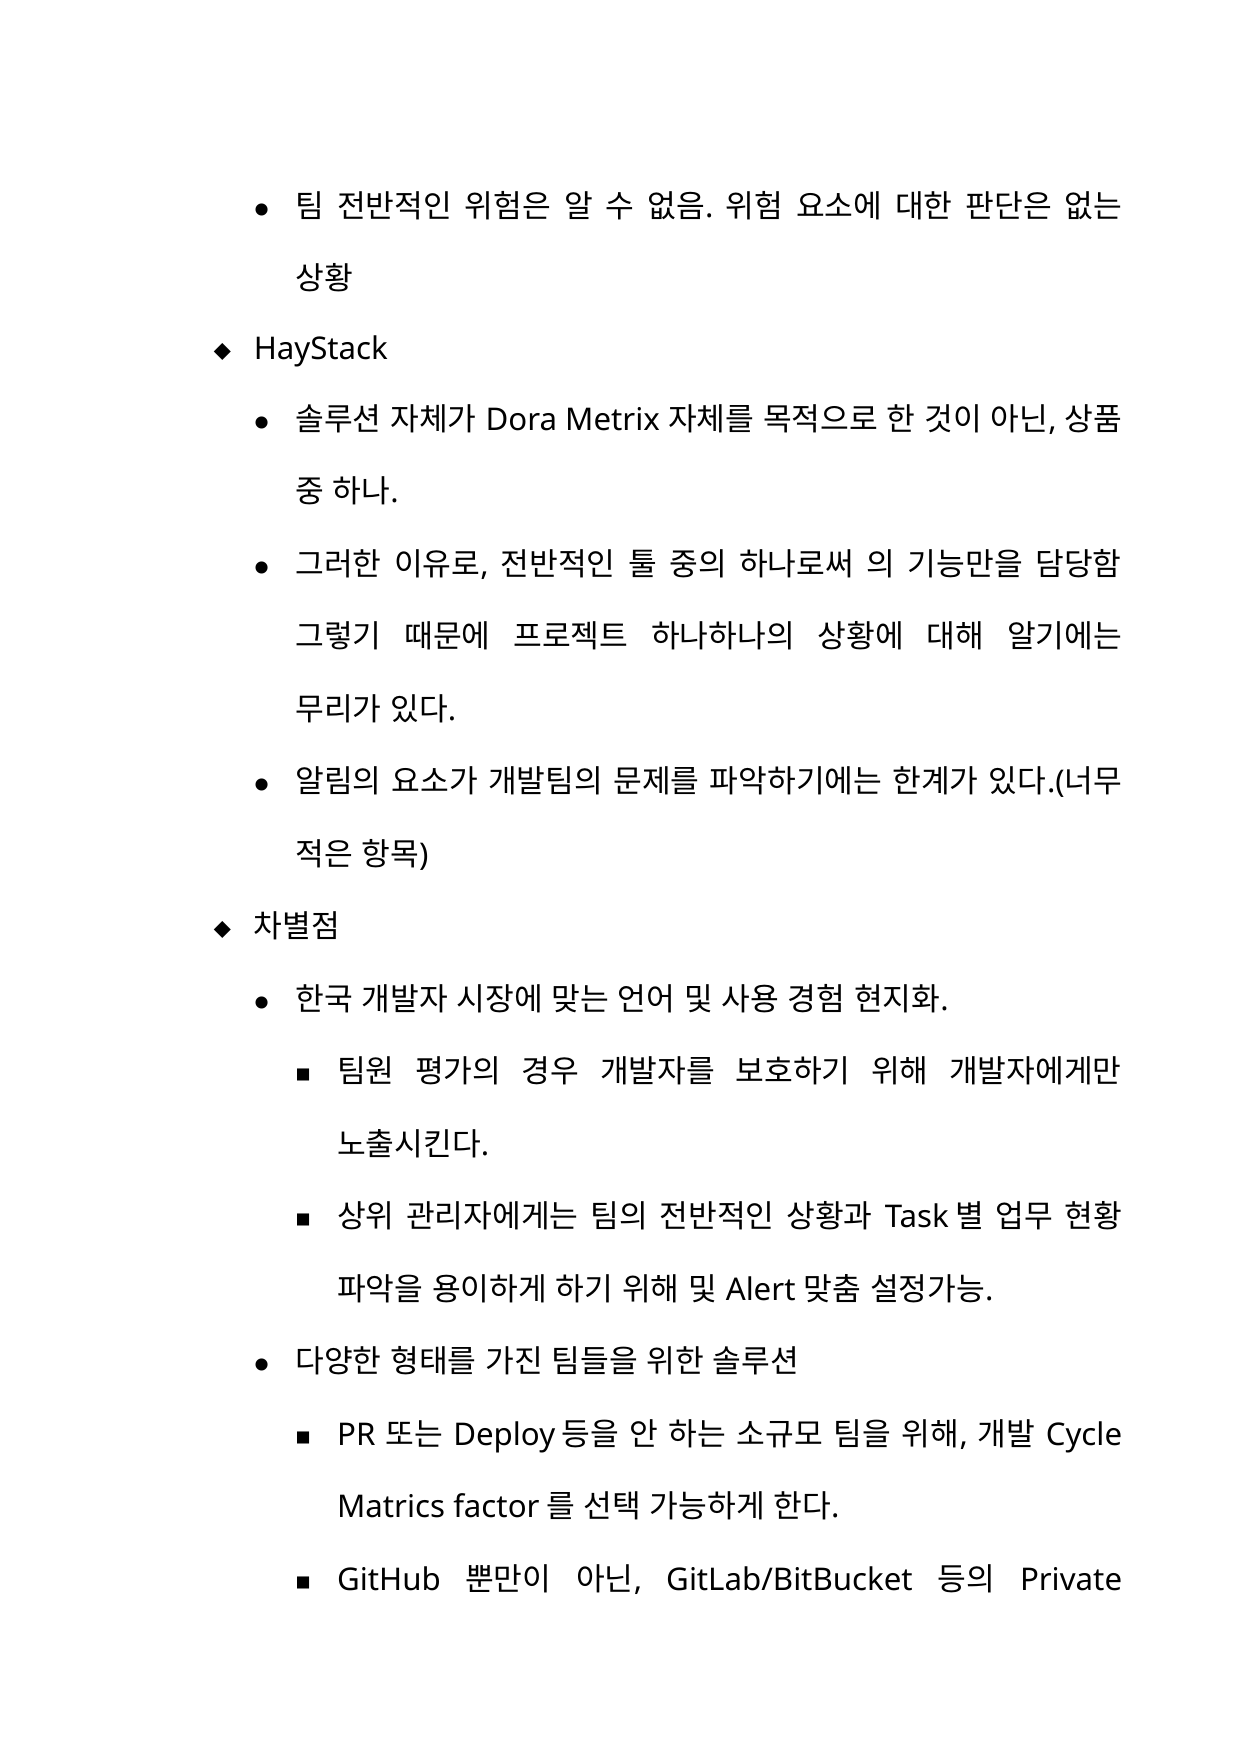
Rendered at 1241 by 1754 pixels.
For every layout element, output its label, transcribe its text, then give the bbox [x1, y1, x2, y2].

list 그러한 이유로, 전반적인 툴 중의 하나로써 의 기능만을 담당함 그렇기 때문에 프로젝트 하나하나의 상황에 대해 알기에는 무리가 있다. [253, 539, 1122, 729]
list 팀 전반적인 위험은 알 수 없음. 위험 요소에 대한 판단은 없는 상황 [253, 181, 1122, 299]
list 팀원 평가의 경우 개발자를 보호하기 위해 개발자에게만 노출시킨다. [295, 1046, 1122, 1164]
list 차별점 [212, 901, 1122, 947]
list 솔루션 자체가 Dora Metrix 자체를 목적으로 한 것이 아닌, 상품 중 하나. [253, 394, 1122, 512]
list 한국 개발자 시장에 맞는 언어 및 사용 경험 현지화. [253, 974, 1122, 1019]
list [295, 1554, 1122, 1599]
list 상위 관리자에게는 팀의 전반적인 상황과 Task별 업무 현황 파악을 용이하게 하기 위해 및 Alert 맞춤 설정가능. [295, 1191, 1122, 1309]
list 다양한 형태를 가진 팀들을 위한 솔루션 [253, 1336, 1122, 1382]
list 알림의 요소가 개발팀의 문제를 파악하기에는 한계가 있다.(너무 적은 항목) [253, 756, 1122, 874]
list PR 또는 Deploy등을 안 하는 소규모 팀을 위해, 개발 Cycle Matrics factor를 선택 가능하게 한다. [295, 1409, 1122, 1527]
list HayStack [212, 326, 1122, 368]
